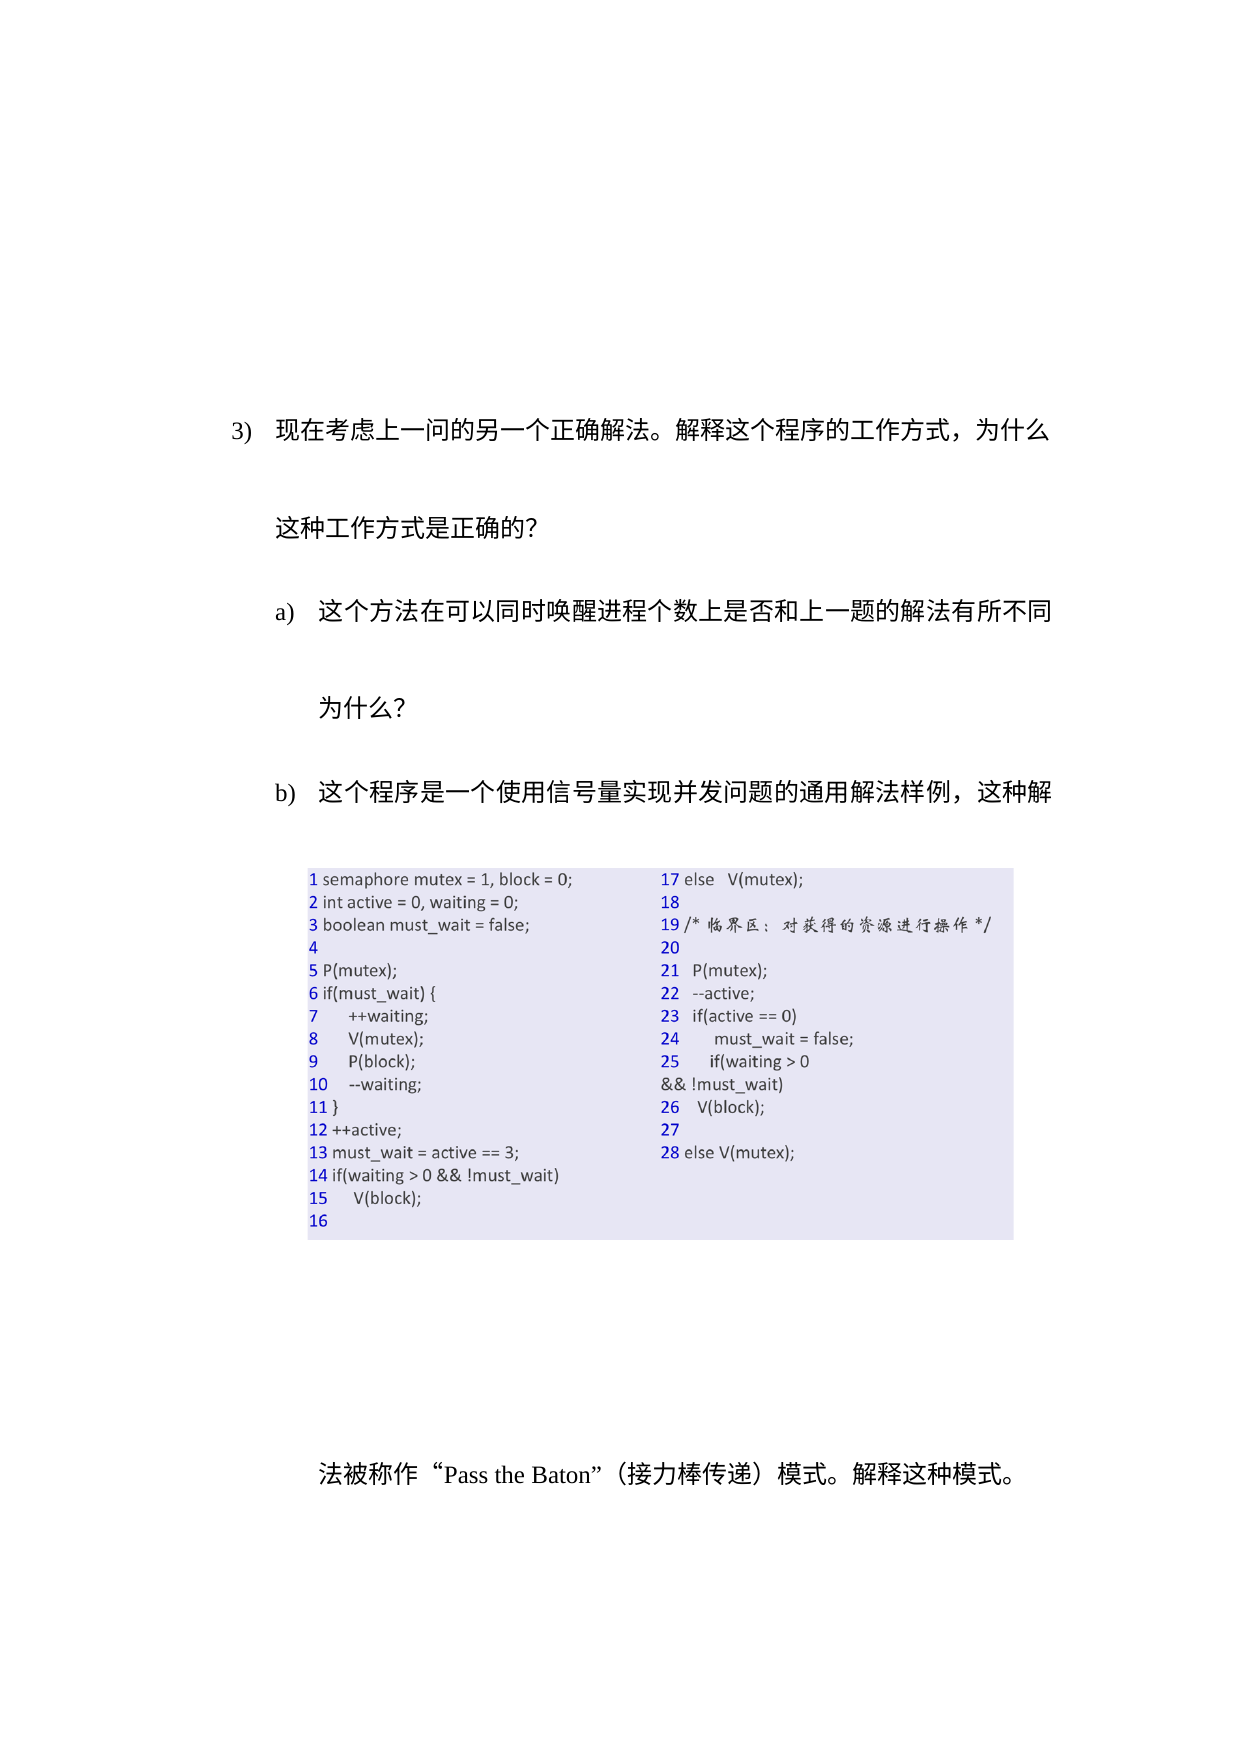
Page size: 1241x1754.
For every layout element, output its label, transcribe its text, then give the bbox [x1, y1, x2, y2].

list 现在考虑上一问的另一个正确解法。解释这个程序的工作方式，为什么这种工作方式是正确的？ [231, 396, 1053, 559]
list 这个方法在可以同时唤醒进程个数上是否和上一题的解法有所不同？为什么？ [275, 577, 1053, 739]
picture [307, 868, 1014, 1240]
